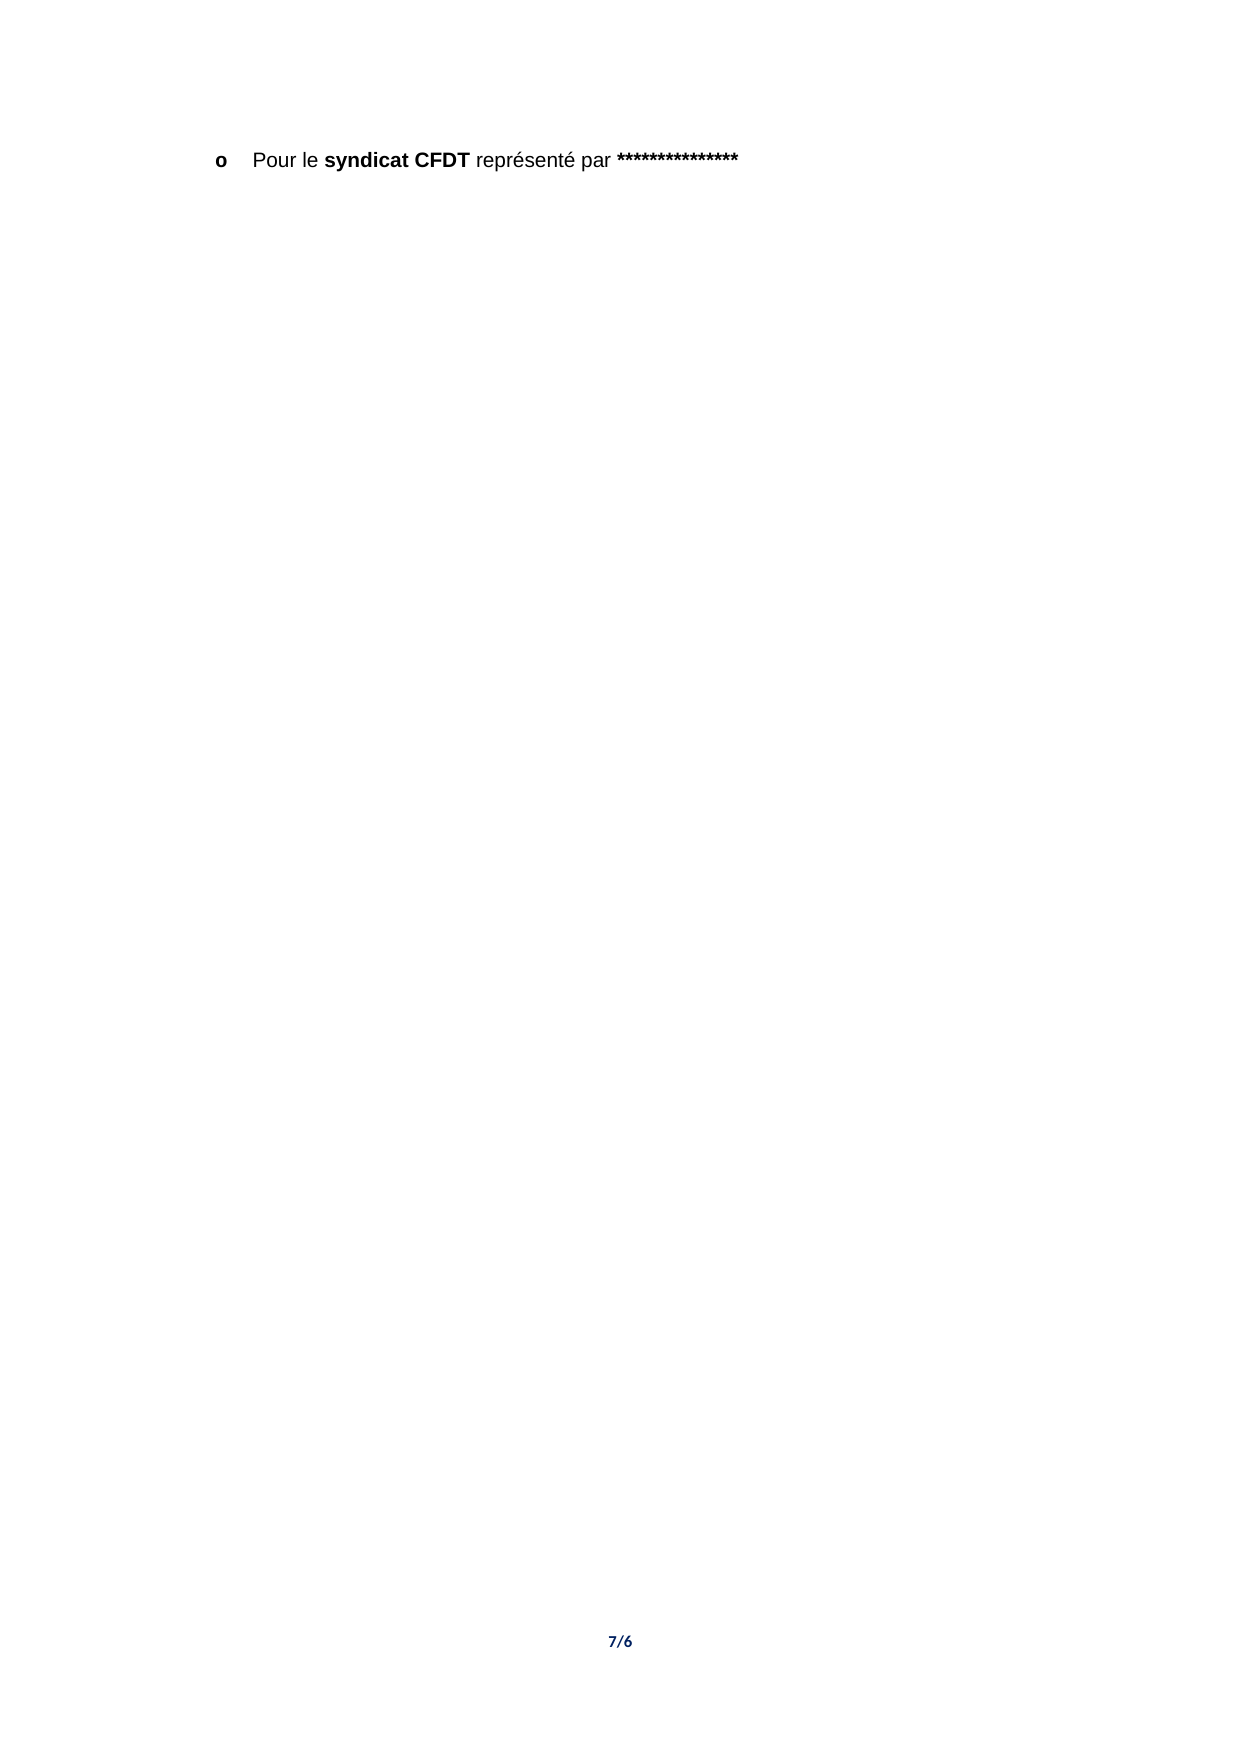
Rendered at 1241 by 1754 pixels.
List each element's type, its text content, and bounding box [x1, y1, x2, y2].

list Pour le syndicat CFDT représenté par *************** [215, 148, 1092, 173]
